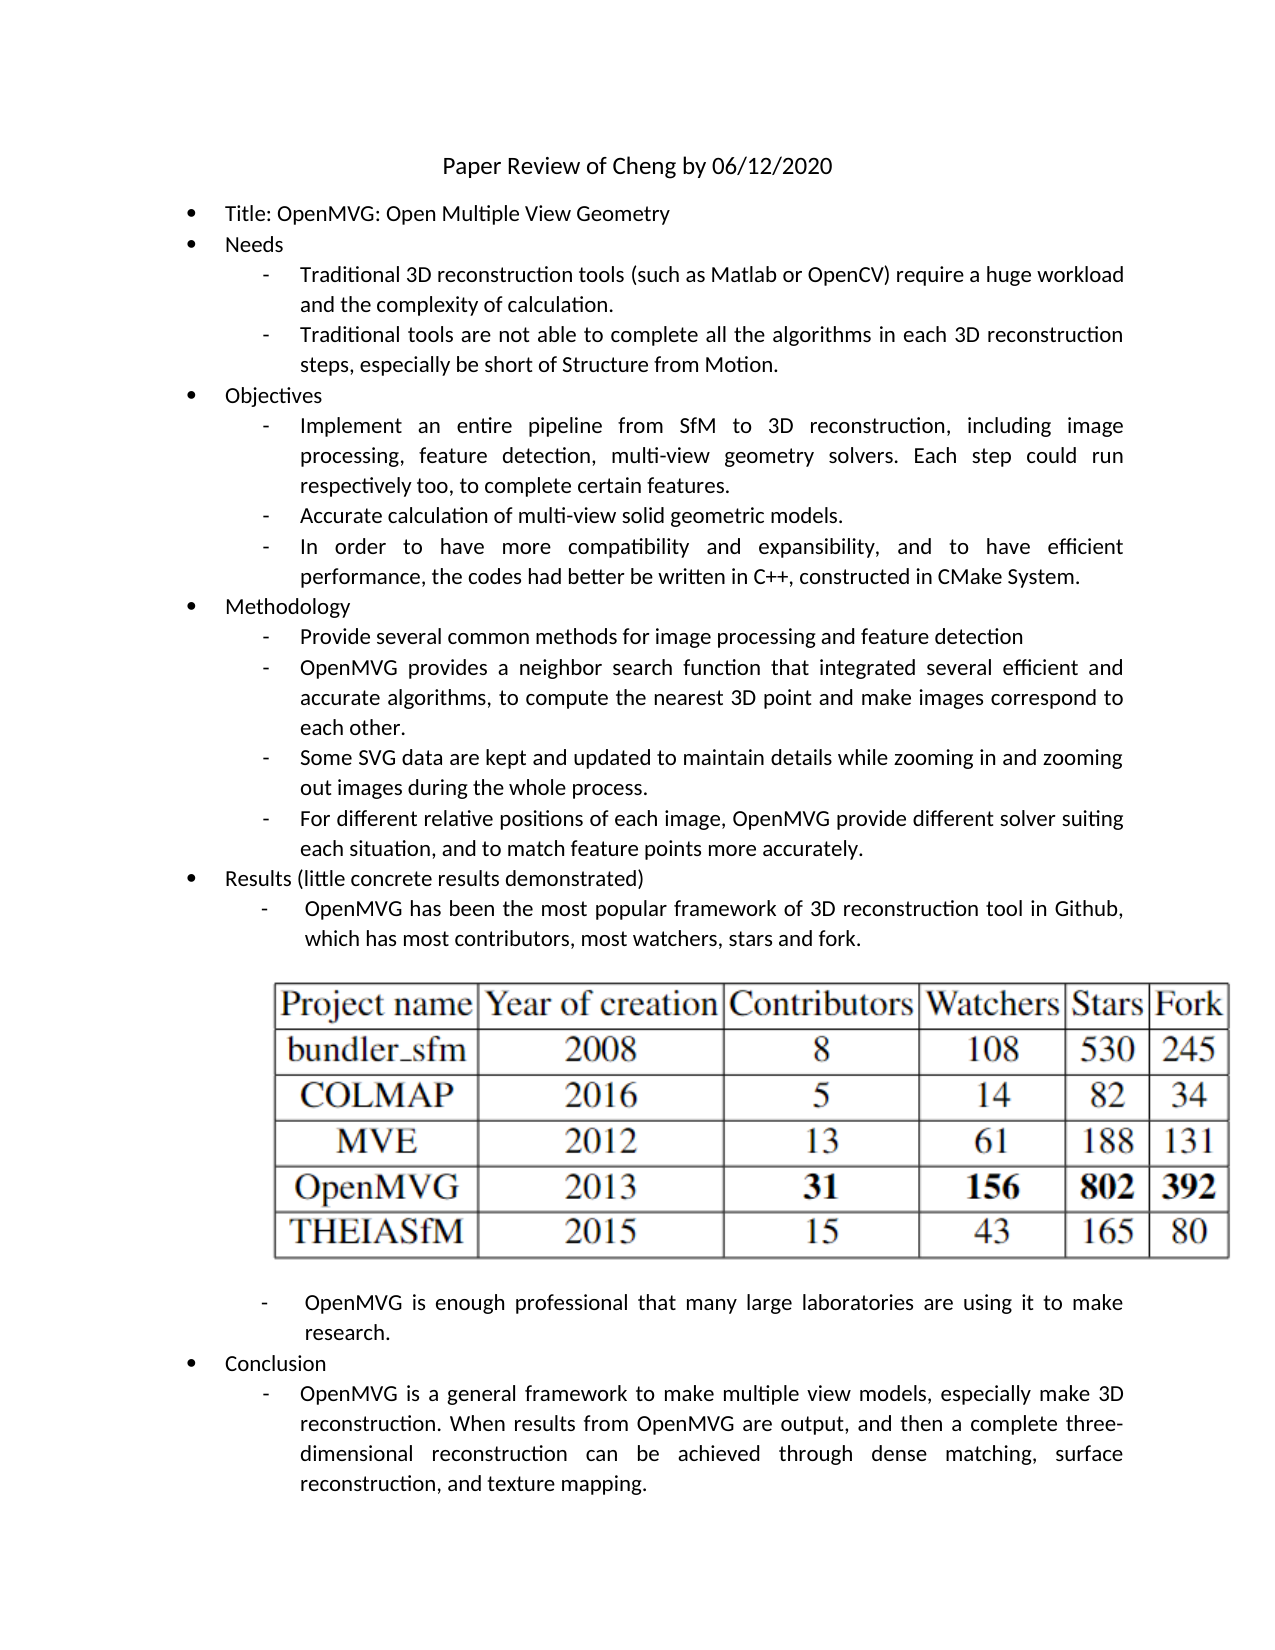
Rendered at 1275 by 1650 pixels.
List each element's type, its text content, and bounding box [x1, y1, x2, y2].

list Methodology [187, 592, 1125, 620]
picture [260, 971, 1236, 1270]
list Some SVG data are kept and updated to maintain details while zooming in and zooming out images during the whole process. [262, 743, 1125, 802]
list OpenMVG has been the most popular framework of 3D reconstruction tool in Github, which has most contributors, most watchers, stars and fork. [261, 894, 1125, 953]
list Needs [187, 230, 1125, 258]
text Paper Review of Cheng by 06/12/2020 [150, 150, 1125, 181]
list OpenMVG is a general framework to make multiple view models, especially make 3D reconstruction. When results from OpenMVG are output, and then a complete three-dimensional reconstruction can be achieved through dense matching, surface reconstruction, and texture mapping. [262, 1379, 1125, 1497]
list In order to have more compatibility and expansibility, and to have efficient performance, the codes had better be written in C++, constructed in CMake System. [262, 532, 1125, 590]
list Implement an entire pipeline from SfM to 3D reconstruction, including image processing, feature detection, multi-view geometry solvers. Each step could run respectively too, to complete certain features. [262, 411, 1125, 499]
list Conclusion [187, 1349, 1125, 1377]
list Accurate calculation of multi-view solid geometric models. [262, 502, 1125, 530]
list Provide several common methods for image processing and feature detection [262, 622, 1125, 651]
list Objectives [187, 381, 1125, 409]
list Traditional 3D reconstruction tools (such as Matlab or OpenCV) require a huge workload and the complexity of calculation. [262, 260, 1125, 318]
list Title: OpenMVG: Open Multiple View Geometry [187, 199, 1125, 228]
list OpenMVG provides a neighbor search function that integrated several efficient and accurate algorithms, to compute the nearest 3D point and make images correspond to each other. [262, 653, 1125, 741]
list Traditional tools are not able to complete all the algorithms in each 3D reconstruction steps, especially be short of Structure from Motion. [262, 320, 1125, 379]
list OpenMVG is enough professional that many large laboratories are using it to make research. [261, 1288, 1125, 1346]
list Results (little concrete results demonstrated) [187, 864, 1125, 892]
list For different relative positions of each image, OpenMVG provide different solver suiting each situation, and to match feature points more accurately. [262, 804, 1125, 862]
